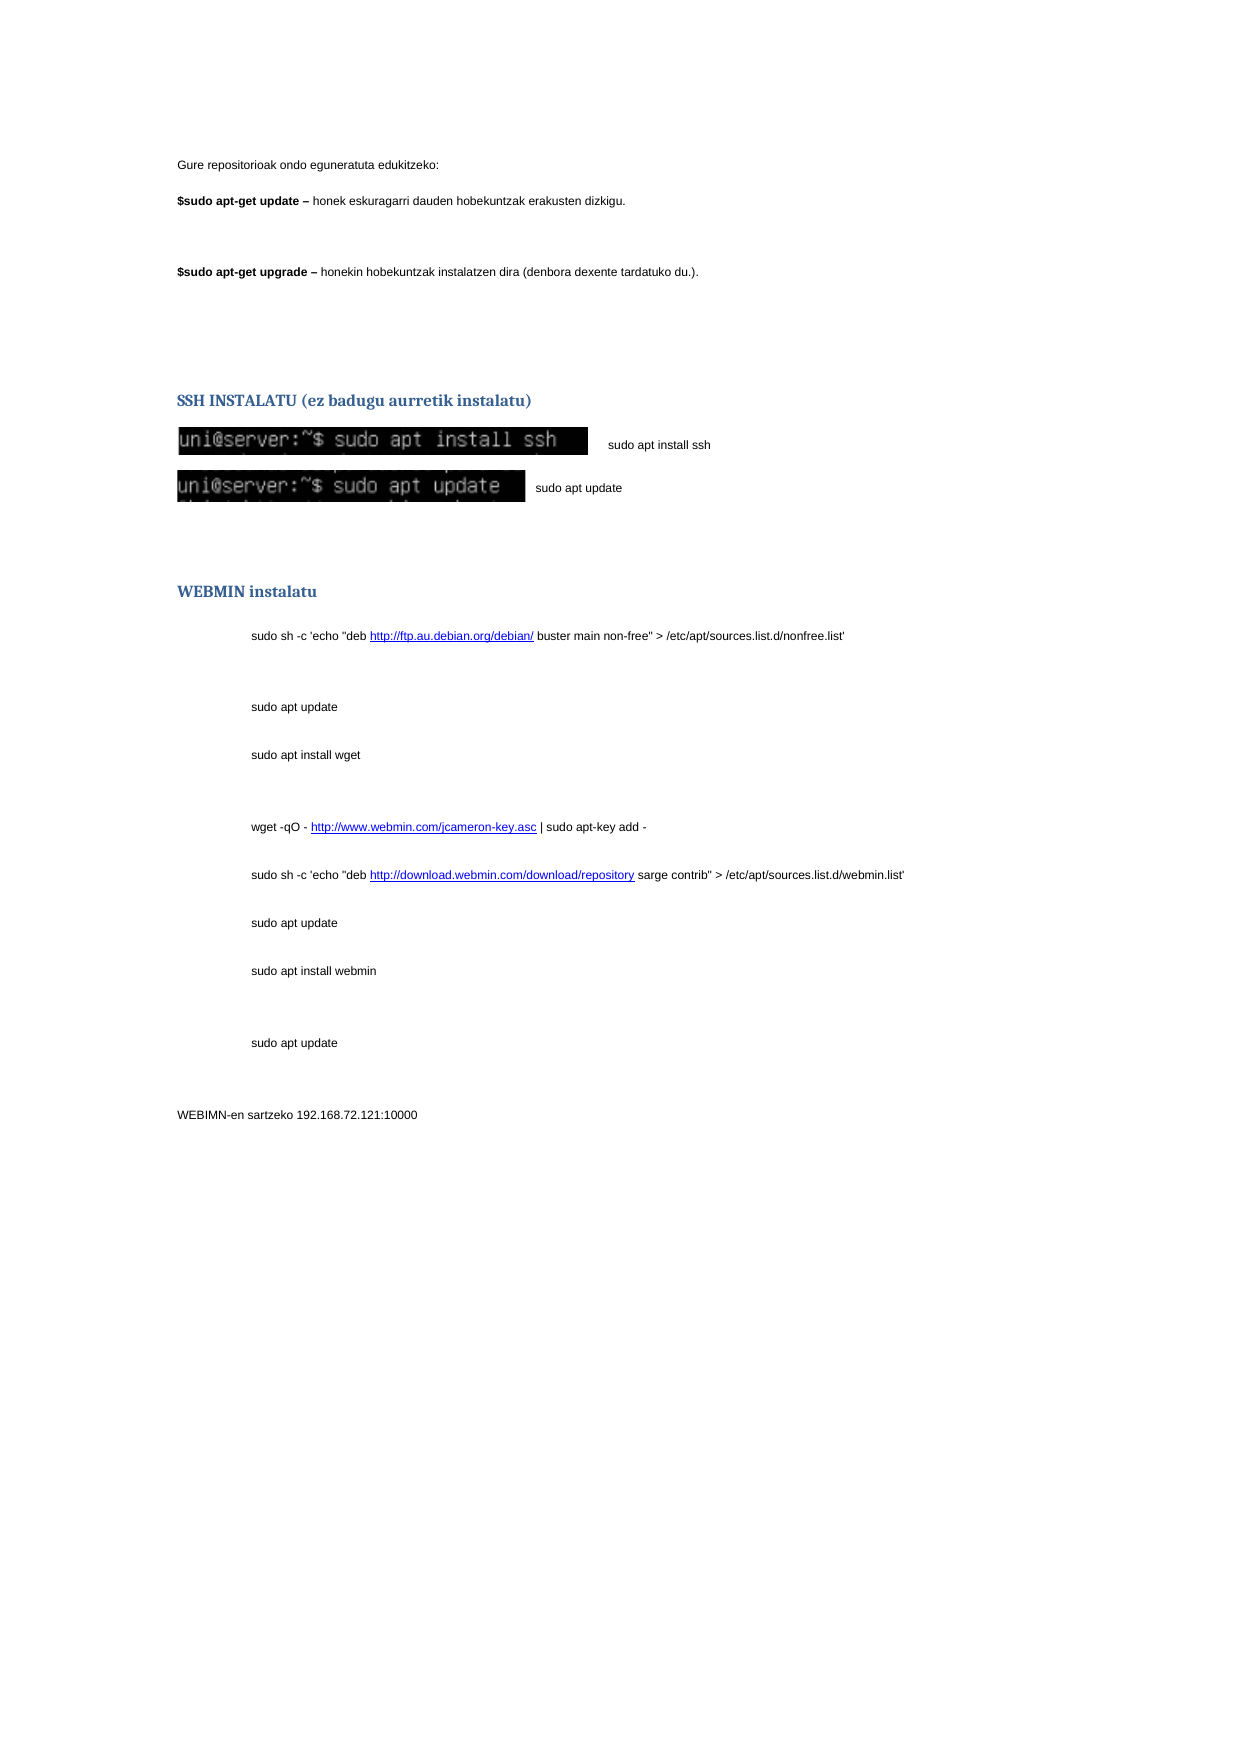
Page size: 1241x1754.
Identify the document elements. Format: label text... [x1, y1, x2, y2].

text sudo apt update [251, 1026, 1063, 1050]
text sudo apt update [251, 654, 1063, 726]
text $sudo apt-get update – honek eskuragarri dauden hobekuntzak erakusten dizkigu. [177, 183, 1063, 207]
picture [177, 427, 588, 455]
subtitle WEBMIN instalatu [177, 568, 1063, 602]
text sudo sh -c 'echo "deb http://ftp.au.debian.org/debian/ buster main non-free" > /etc/apt/sources.list.d/nonfree.list' [251, 618, 1063, 642]
text WEBIMN-en sartzeko 192.168.72.121:10000 [177, 1098, 1063, 1122]
subtitle SSH INSTALATU (ez badugu aurretik instalatu) [177, 377, 1063, 411]
text sudo apt update [251, 906, 1063, 942]
text sudo apt install wget wget -qO - http://www.webmin.com/jcameron-key.asc | sudo apt-key add - [251, 738, 1063, 846]
text Gure repositorioak ondo eguneratuta edukitzeko: [177, 148, 1063, 172]
text $sudo apt-get upgrade – honekin hobekuntzak instalatzen dira (denbora dexente tardatuko du.). [177, 255, 1063, 279]
text sudo apt install webmin [251, 954, 1063, 978]
text sudo sh -c 'echo "deb http://download.webmin.com/download/repository sarge contrib" > /etc/apt/sources.list.d/webmin.list' [251, 858, 1063, 894]
picture [177, 470, 526, 502]
